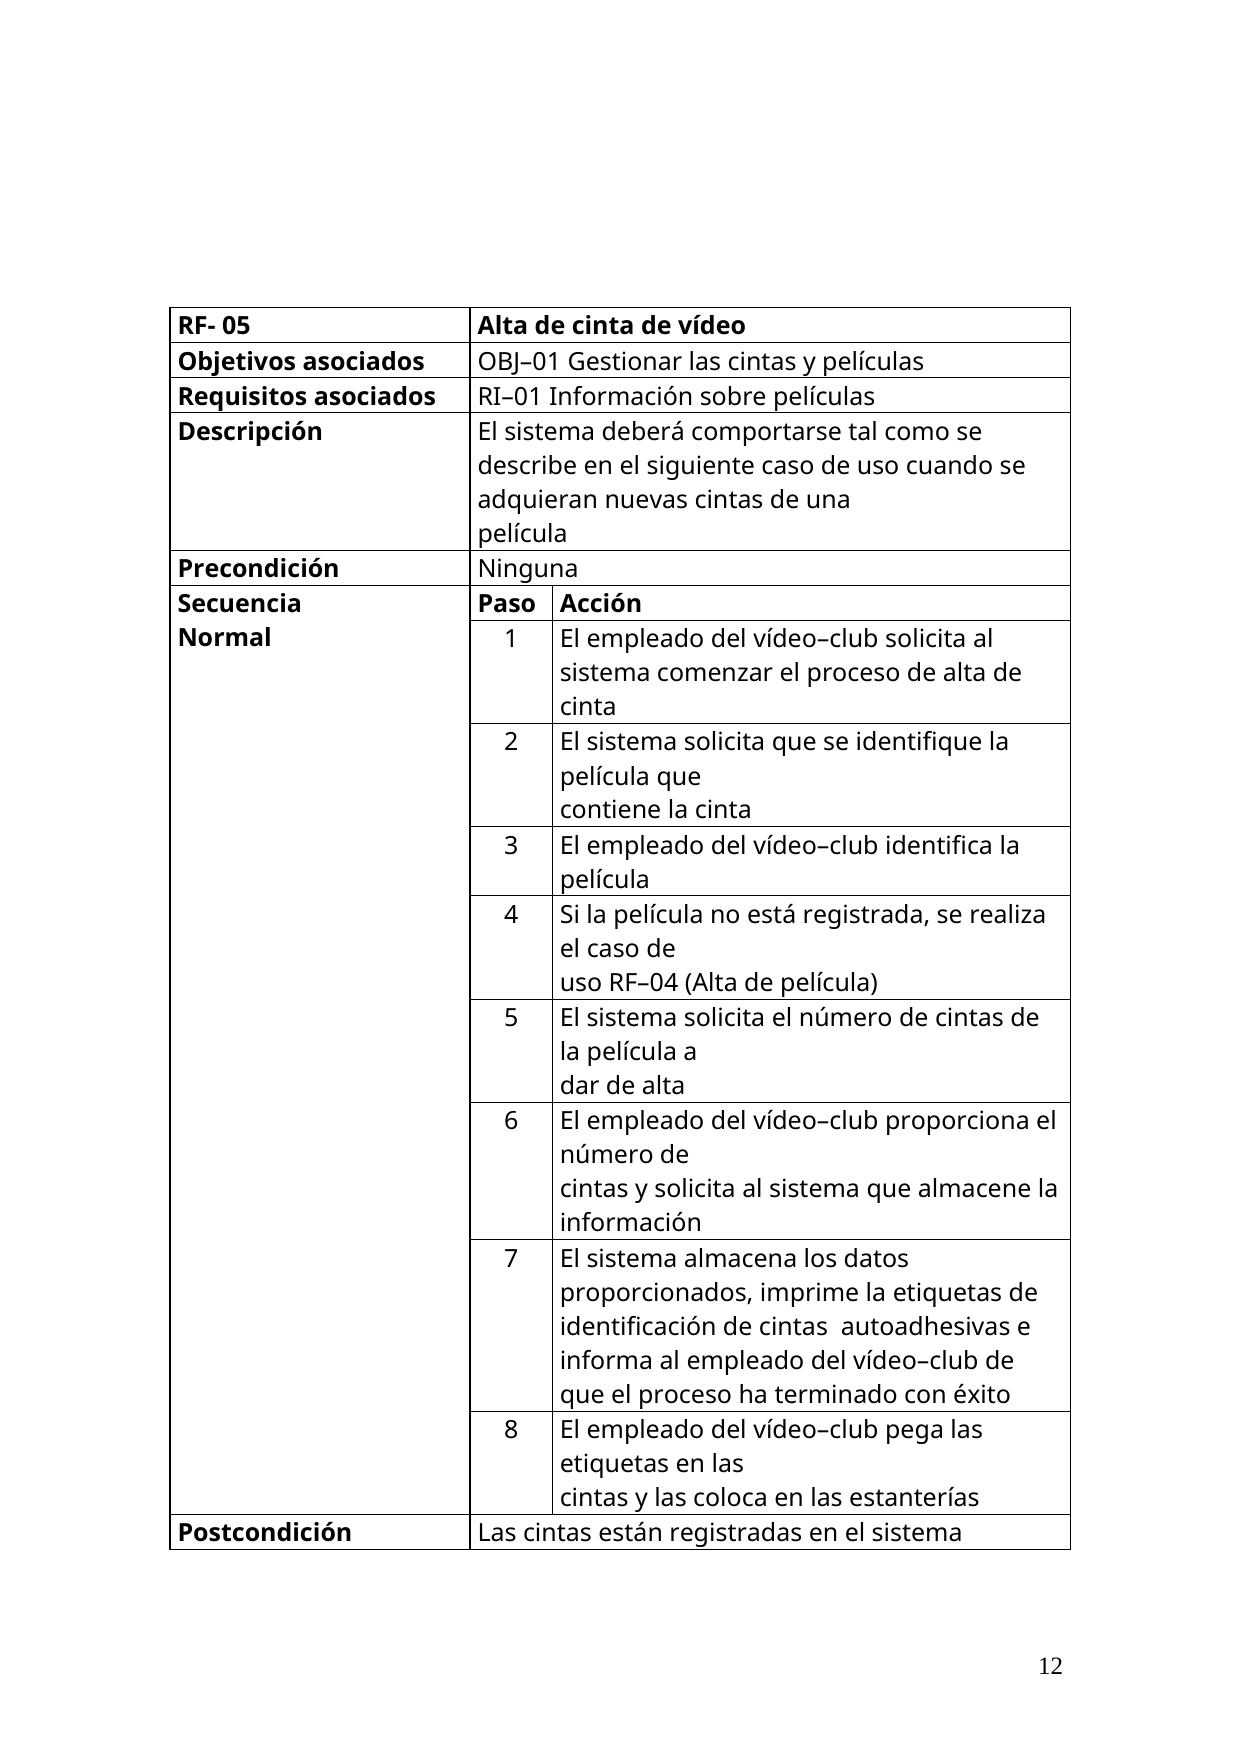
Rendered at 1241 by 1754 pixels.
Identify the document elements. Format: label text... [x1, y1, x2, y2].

table_header Alta de cinta de vídeo [471, 308, 1070, 342]
table_cell Las cintas están registradas en el sistema [471, 1515, 1070, 1549]
table_cell 5 [471, 1000, 552, 1102]
table_cell Requisitos asociados [171, 378, 469, 412]
table_cell El sistema solicita el número de cintas de la película a dar de alta [553, 1000, 1070, 1102]
table_cell El sistema almacena los datos proporcionados, imprime la etiquetas de identificación de cintas autoadhesivas e informa al empleado del vídeo–club de que el proceso ha terminado con éxito [553, 1240, 1070, 1411]
table_cell El sistema deberá comportarse tal como se describe en el siguiente caso de uso cuando se adquieran nuevas cintas de una película [471, 413, 1070, 549]
table_cell 3 [471, 827, 552, 895]
table_cell El empleado del vídeo–club identifica la película [553, 827, 1070, 895]
table_cell Paso [471, 586, 552, 620]
table_cell Secuencia Normal [171, 586, 469, 1514]
table_cell 4 [471, 896, 552, 999]
table_cell Si la película no está registrada, se realiza el caso de uso RF–04 (Alta de película) [553, 896, 1070, 999]
table_cell 1 [471, 621, 552, 723]
table_cell El sistema solicita que se identifique la película que contiene la cinta [553, 724, 1070, 826]
table_cell 7 [471, 1240, 552, 1411]
table_cell Ninguna [471, 551, 1070, 585]
table_cell El empleado del vídeo–club proporciona el número de cintas y solicita al sistema que almacene la información [553, 1103, 1070, 1239]
table_cell Precondición [171, 551, 469, 585]
table_cell Descripción [171, 413, 469, 549]
table_cell 6 [471, 1103, 552, 1239]
table_cell El empleado del vídeo–club pega las etiquetas en las cintas y las coloca en las estanterías [553, 1412, 1070, 1514]
table_header RF- 05 [171, 308, 469, 342]
table_cell OBJ–01 Gestionar las cintas y películas [471, 343, 1070, 377]
table_cell Objetivos asociados [171, 343, 469, 377]
table_cell El empleado del vídeo–club solicita al sistema comenzar el proceso de alta de cinta [553, 621, 1070, 723]
table_cell Postcondición [171, 1515, 469, 1549]
table_cell RI–01 Información sobre películas [471, 378, 1070, 412]
table_cell 2 [471, 724, 552, 826]
table_cell Acción [553, 586, 1070, 620]
table_cell 8 [471, 1412, 552, 1514]
